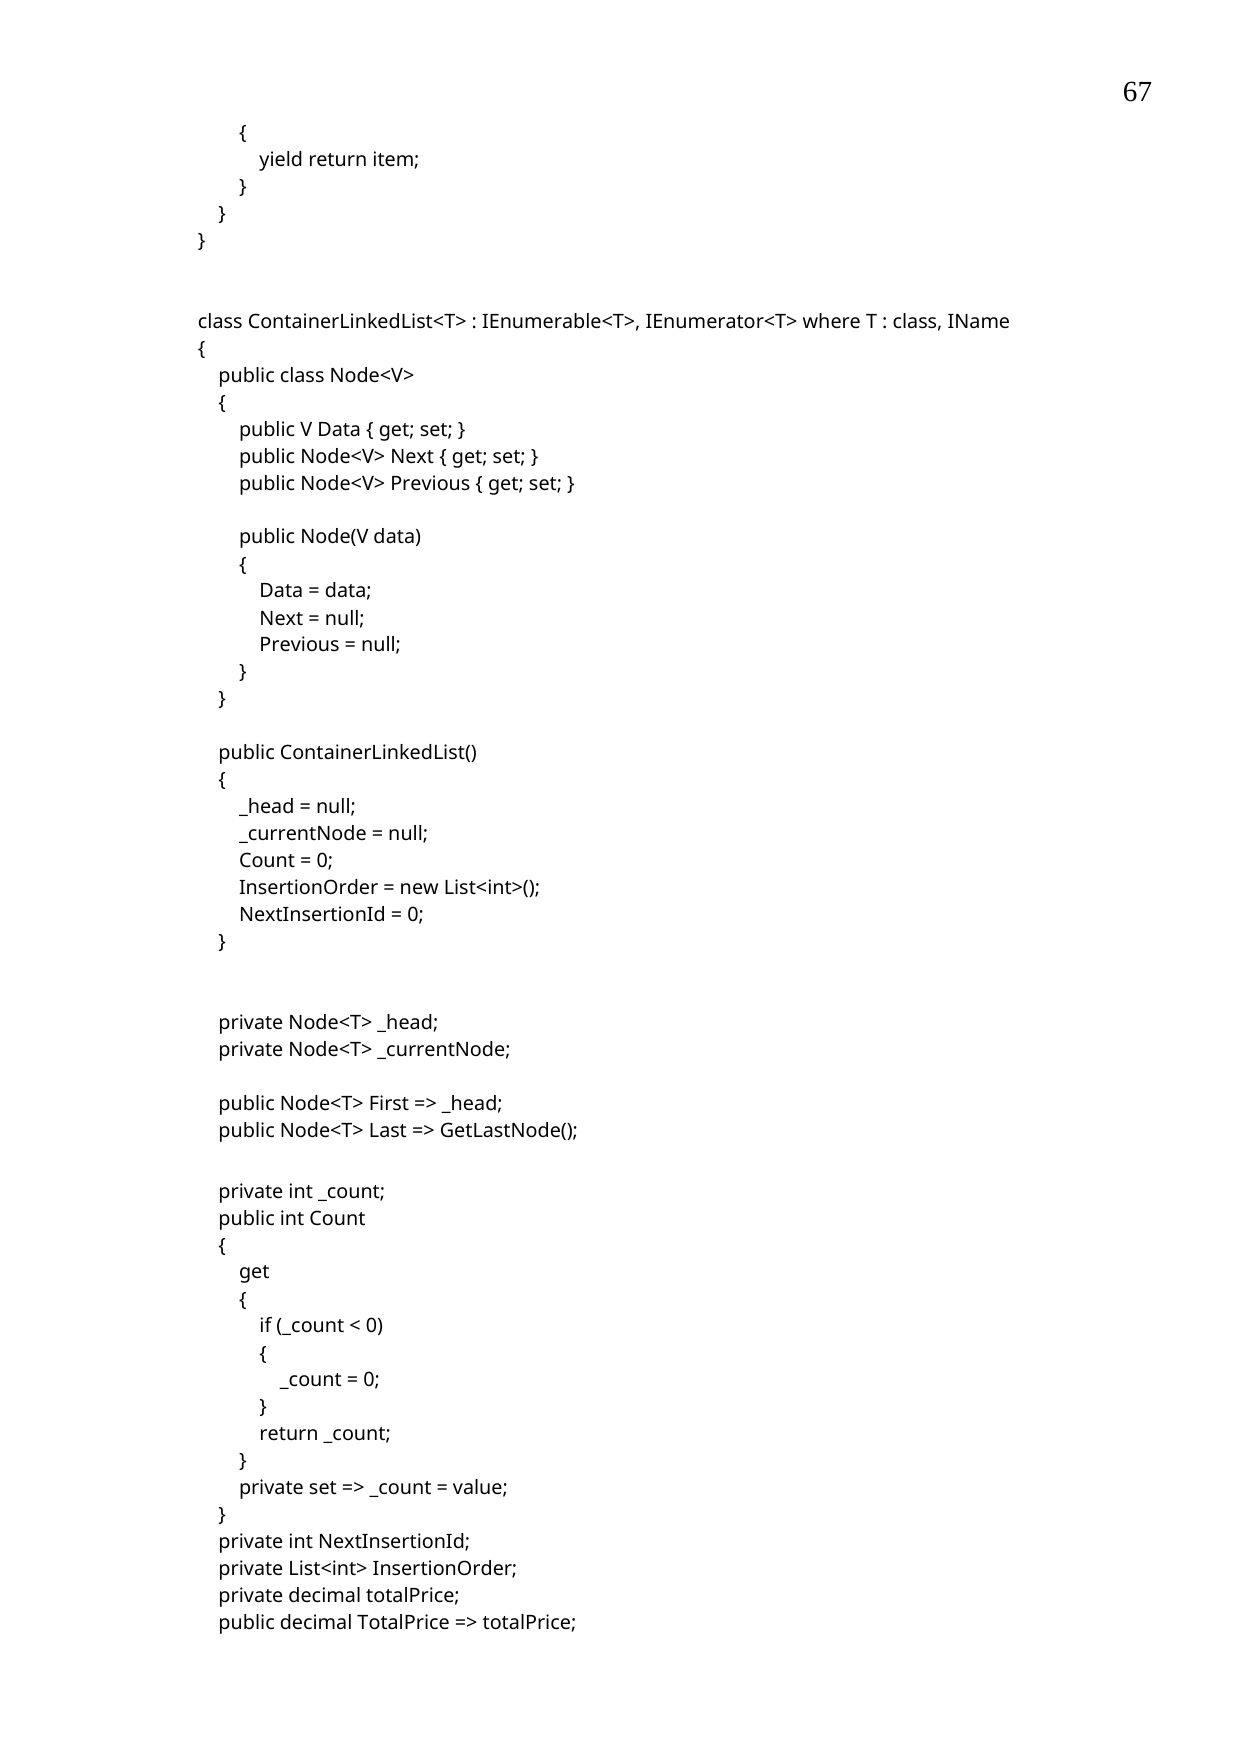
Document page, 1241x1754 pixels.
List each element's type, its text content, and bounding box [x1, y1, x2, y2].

text yield return item; [177, 145, 1152, 172]
text private int NextInsertionId; [177, 1528, 1152, 1554]
text public ContainerLinkedList() [177, 739, 1152, 766]
text Previous = null; [177, 631, 1152, 658]
text { [177, 766, 1152, 793]
text { [177, 334, 1152, 361]
text } [177, 199, 1152, 226]
text } [177, 927, 1152, 954]
text private decimal totalPrice; [177, 1582, 1152, 1608]
text _currentNode = null; [177, 819, 1152, 847]
text public Node<T> First => _head; [177, 1089, 1152, 1116]
text private int _count; [177, 1177, 1152, 1204]
text { [177, 1285, 1152, 1312]
text return _count; [177, 1420, 1152, 1447]
text Data = data; [177, 577, 1152, 604]
text NextInsertionId = 0; [177, 901, 1152, 927]
text private set => _count = value; [177, 1474, 1152, 1501]
text _head = null; [177, 793, 1152, 819]
text InsertionOrder = new List<int>(); [177, 873, 1152, 901]
text Count = 0; [177, 847, 1152, 873]
text if (_count < 0) [177, 1312, 1152, 1339]
text public Node(V data) [177, 523, 1152, 550]
text public Node<V> Previous { get; set; } [177, 469, 1152, 496]
text } [177, 1393, 1152, 1420]
text } [177, 1501, 1152, 1528]
text } [177, 172, 1152, 199]
text } [177, 685, 1152, 712]
text class ContainerLinkedList<T> : IEnumerable<T>, IEnumerator<T> where T : class, IName [177, 307, 1152, 334]
text { [177, 1339, 1152, 1366]
text private Node<T> _head; [177, 1008, 1152, 1035]
text { [177, 550, 1152, 577]
text public Node<T> Last => GetLastNode(); [177, 1116, 1152, 1143]
text } [177, 1447, 1152, 1474]
text public V Data { get; set; } [177, 415, 1152, 442]
text public class Node<V> [177, 361, 1152, 388]
text private Node<T> _currentNode; [177, 1035, 1152, 1062]
text private List<int> InsertionOrder; [177, 1554, 1152, 1582]
text _count = 0; [177, 1366, 1152, 1393]
text { [177, 1231, 1152, 1258]
text } [177, 226, 1152, 253]
text { [177, 388, 1152, 415]
text } [177, 658, 1152, 685]
text public Node<V> Next { get; set; } [177, 442, 1152, 469]
text public decimal TotalPrice => totalPrice; [177, 1608, 1152, 1636]
text public int Count [177, 1204, 1152, 1231]
text { [177, 118, 1152, 145]
text Next = null; [177, 604, 1152, 631]
text get [177, 1258, 1152, 1285]
